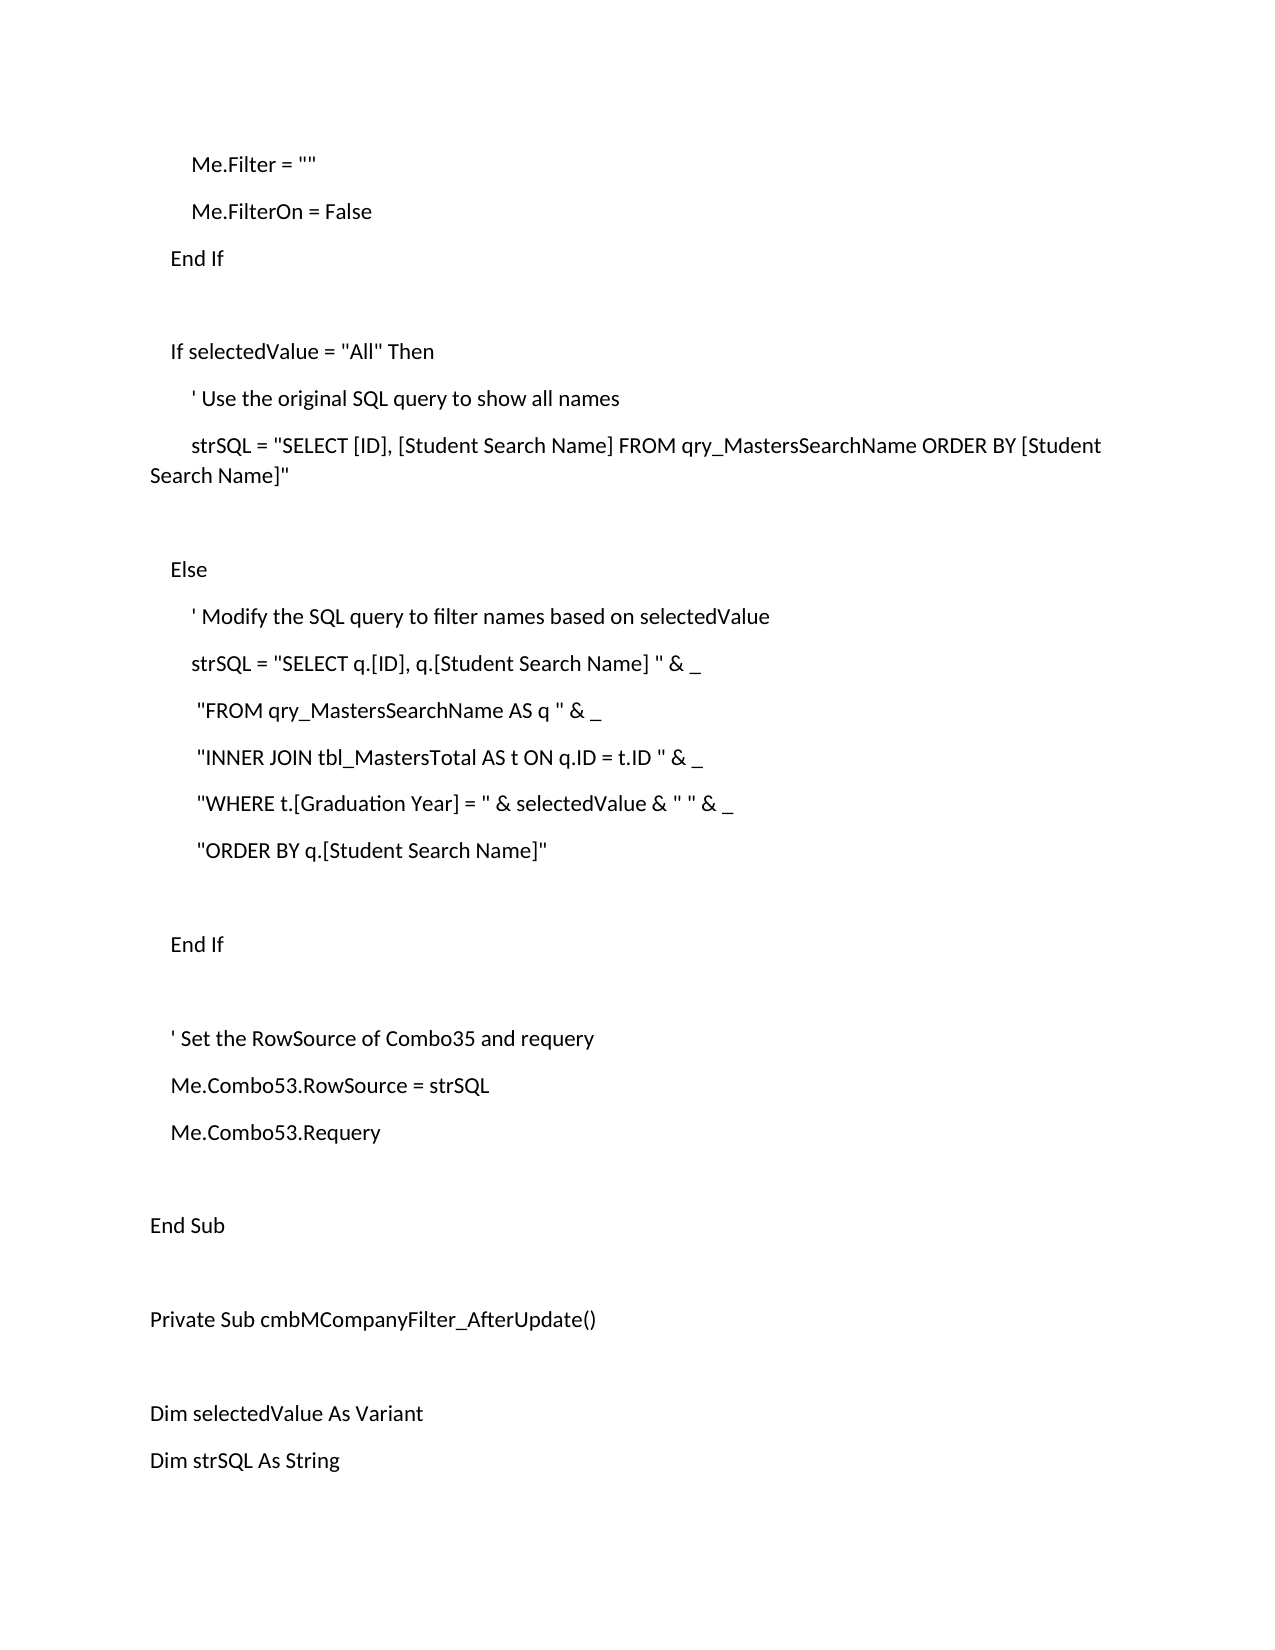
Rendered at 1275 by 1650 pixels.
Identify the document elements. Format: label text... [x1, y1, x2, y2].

text If selectedValue = "All" Then [150, 337, 1125, 366]
text Dim selectedValue As Variant [150, 1399, 1125, 1427]
text ' Modify the SQL query to filter names based on selectedValue [150, 602, 1125, 630]
text ' Use the original SQL query to show all names [150, 384, 1125, 412]
text Private Sub cmbMCompanyFilter_AfterUpdate() [150, 1305, 1125, 1333]
text strSQL = "SELECT [ID], [Student Search Name] FROM qry_MastersSearchName ORDER BY [Student Search Name]" [150, 431, 1125, 489]
text Me.Combo53.Requery [150, 1118, 1125, 1146]
text strSQL = "SELECT q.[ID], q.[Student Search Name] " & _ [150, 649, 1125, 677]
text Dim strSQL As String [150, 1446, 1125, 1474]
text Me.Filter = "" [150, 150, 1125, 178]
text End If [150, 930, 1125, 958]
text "ORDER BY q.[Student Search Name]" [150, 836, 1125, 864]
text End If [150, 244, 1125, 272]
text "WHERE t.[Graduation Year] = " & selectedValue & " " & _ [150, 789, 1125, 818]
text Me.Combo53.RowSource = strSQL [150, 1071, 1125, 1099]
text End Sub [150, 1211, 1125, 1239]
text ' Set the RowSource of Combo35 and requery [150, 1024, 1125, 1052]
text Me.FilterOn = False [150, 197, 1125, 225]
text Else [150, 555, 1125, 583]
text "INNER JOIN tbl_MastersTotal AS t ON q.ID = t.ID " & _ [150, 743, 1125, 771]
text "FROM qry_MastersSearchName AS q " & _ [150, 696, 1125, 724]
